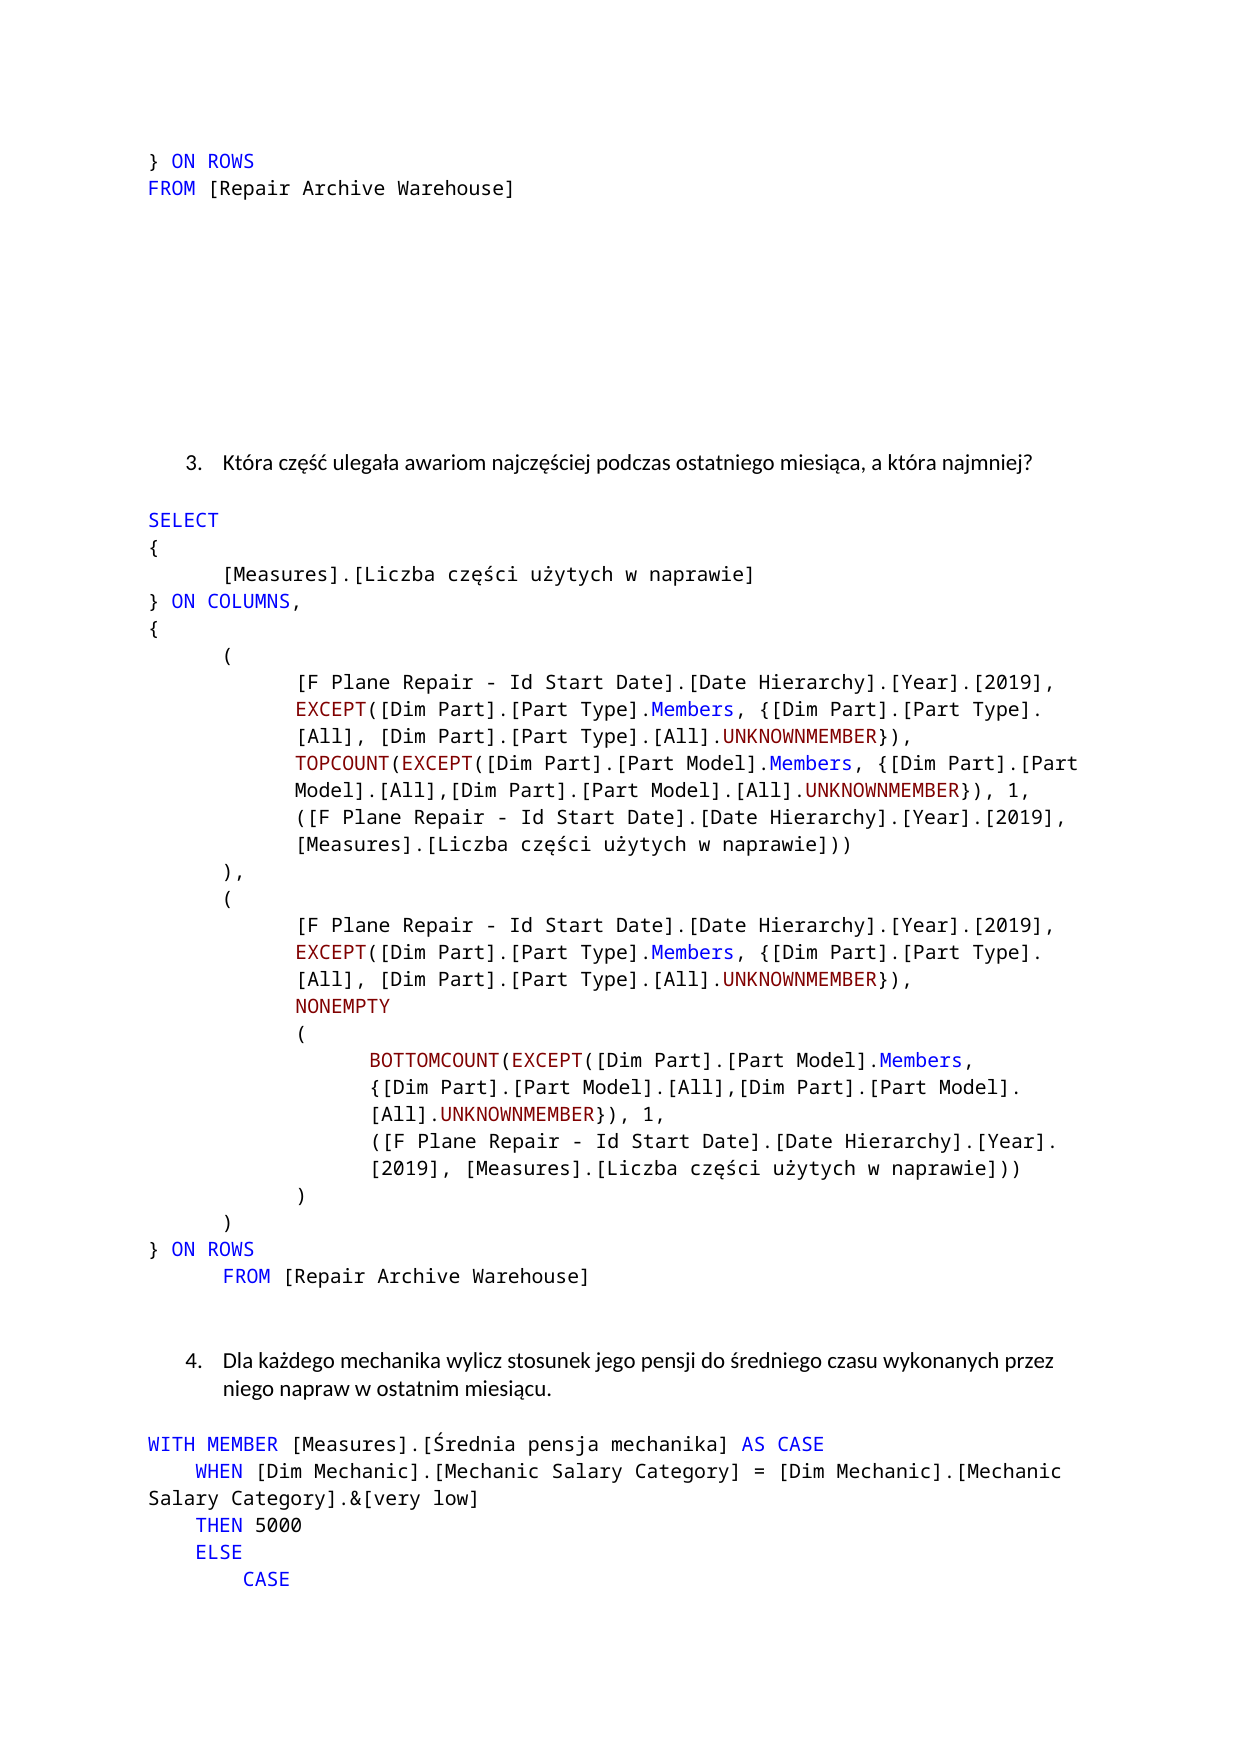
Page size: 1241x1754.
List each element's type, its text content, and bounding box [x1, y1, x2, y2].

text ( [148, 1019, 1093, 1046]
text } ON ROWS [148, 148, 1093, 174]
text FROM [Repair Archive Warehouse] [148, 174, 1093, 202]
text ) [148, 1208, 1093, 1235]
text WHEN [Dim Mechanic].[Mechanic Salary Category] = [Dim Mechanic].[Mechanic Salary Category].&[very low] [148, 1457, 1093, 1511]
text SELECT [148, 506, 1093, 533]
text ([F Plane Repair - Id Start Date].[Date Hierarchy].[Year].[2019], [Measures].[Liczba części użytych w naprawie])) [369, 1127, 1093, 1181]
list FROM [Repair Archive Warehouse] [223, 1262, 1093, 1289]
text BOTTOMCOUNT(EXCEPT([Dim Part].[Part Model].Members, [148, 1046, 1093, 1073]
text [F Plane Repair - Id Start Date].[Date Hierarchy].[Year].[2019], [148, 911, 1093, 938]
text EXCEPT([Dim Part].[Part Type].Members, {[Dim Part].[Part Type].[All], [Dim Part].[Part Type].[All].UNKNOWNMEMBER}), [295, 938, 1093, 992]
list Która część ulegała awariom najczęściej podczas ostatniego miesiąca, a która najmniej? [185, 448, 1093, 476]
text } ON ROWS [148, 1235, 1093, 1262]
text ( [148, 641, 1093, 668]
text [Measures].[Liczba części użytych w naprawie] [148, 560, 1093, 587]
text { [148, 533, 1093, 560]
text ELSE [148, 1538, 1093, 1565]
text { [148, 614, 1093, 641]
text [F Plane Repair - Id Start Date].[Date Hierarchy].[Year].[2019], [148, 668, 1093, 695]
text {[Dim Part].[Part Model].[All],[Dim Part].[Part Model].[All].UNKNOWNMEMBER}), 1, [369, 1073, 1093, 1127]
text } ON COLUMNS, [148, 587, 1093, 614]
text EXCEPT([Dim Part].[Part Type].Members, {[Dim Part].[Part Type].[All], [Dim Part].[Part Type].[All].UNKNOWNMEMBER}), [295, 695, 1093, 749]
text NONEMPTY [148, 992, 1093, 1019]
text ) [148, 1181, 1093, 1208]
text TOPCOUNT(EXCEPT([Dim Part].[Part Model].Members, {[Dim Part].[Part Model].[All],[Dim Part].[Part Model].[All].UNKNOWNMEMBER}), 1, [294, 749, 1093, 803]
text WITH MEMBER [Measures].[Średnia pensja mechanika] AS CASE [148, 1430, 1093, 1457]
text CASE [148, 1565, 1093, 1592]
list Dla każdego mechanika wylicz stosunek jego pensji do średniego czasu wykonanych przez niego napraw w ostatnim miesiącu. [185, 1346, 1093, 1402]
text ( [148, 884, 1093, 911]
text ([F Plane Repair - Id Start Date].[Date Hierarchy].[Year].[2019], [Measures].[Liczba części użytych w naprawie])) [294, 803, 1093, 857]
text THEN 5000 [148, 1511, 1093, 1538]
text ), [148, 857, 1093, 884]
